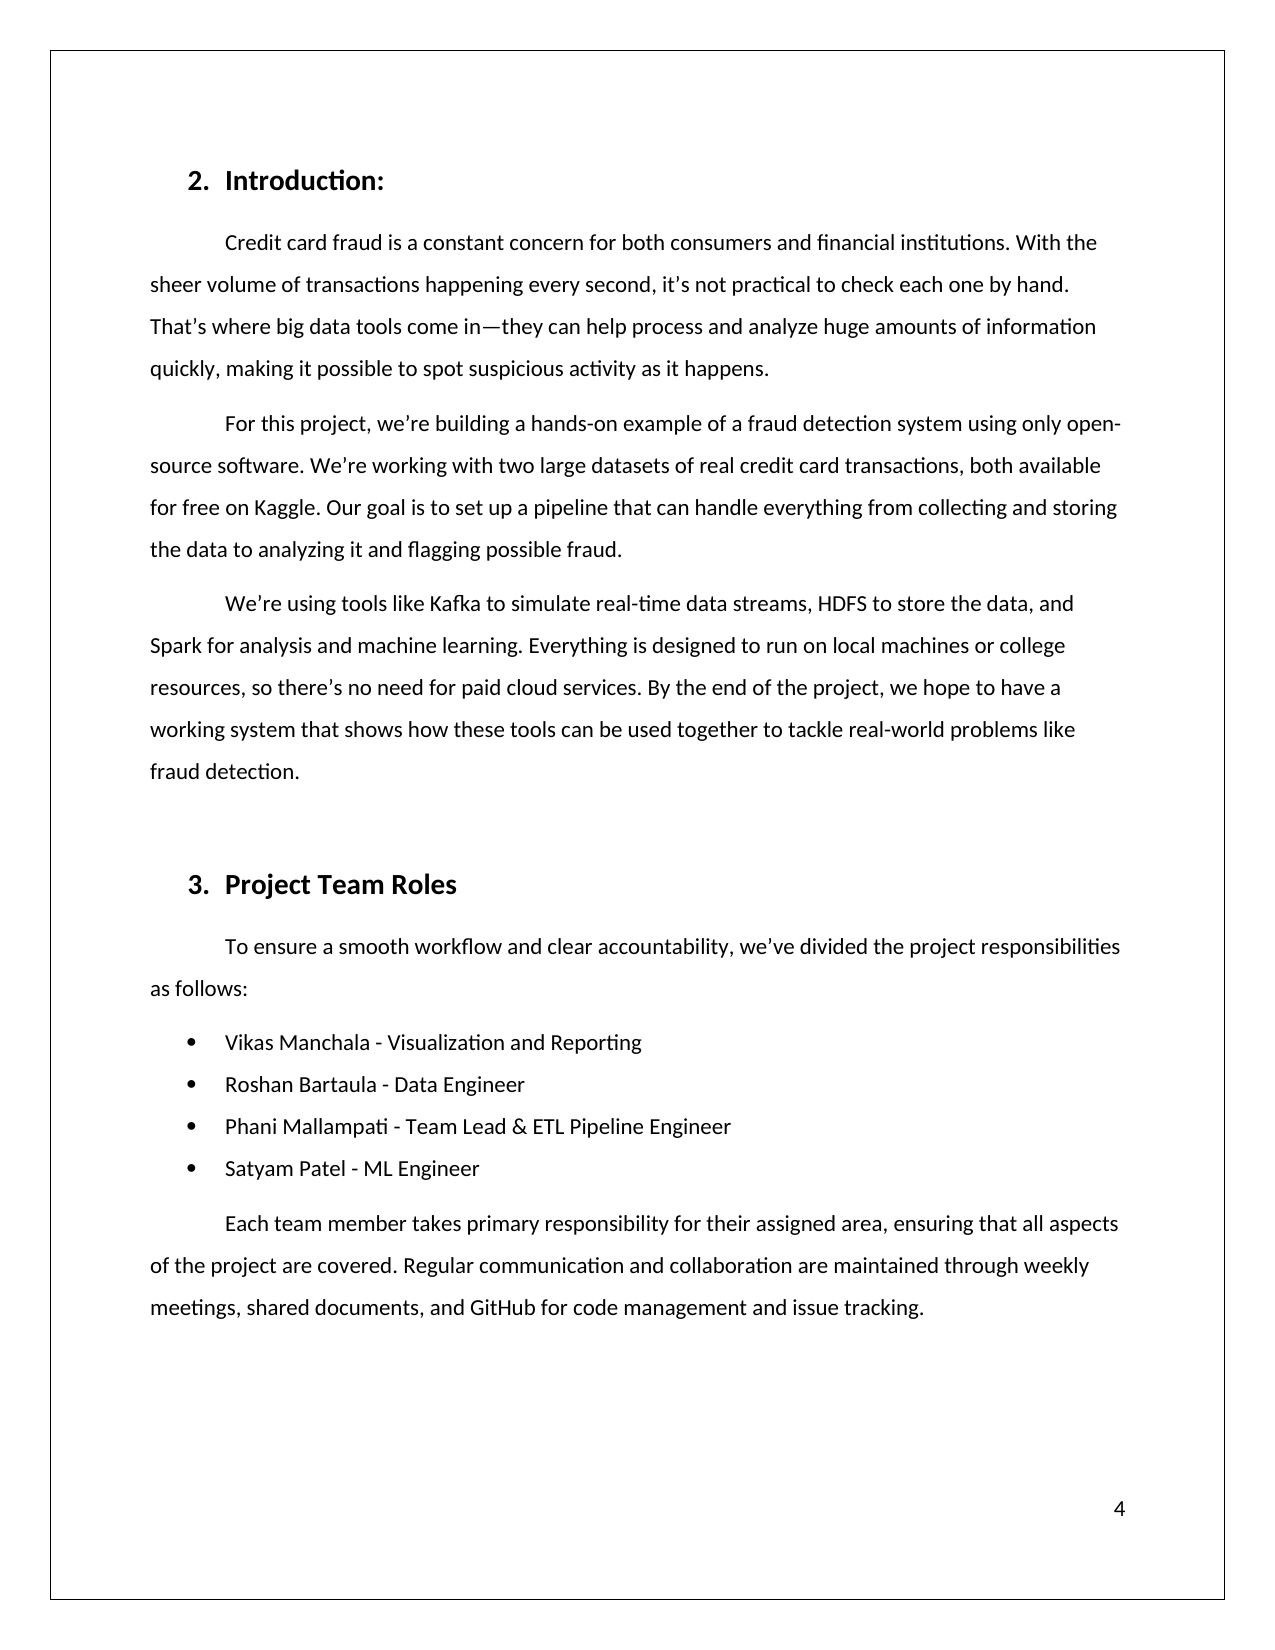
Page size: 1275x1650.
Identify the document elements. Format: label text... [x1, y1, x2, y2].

subtitle Project Team Roles [187, 866, 1125, 902]
list Roshan Bartaula - Data Engineer [187, 1071, 1125, 1098]
list Vikas Manchala - Visualization and Reporting [187, 1028, 1125, 1057]
list Satyam Patel - ML Engineer [187, 1154, 1125, 1182]
text To ensure a smooth workflow and clear accountability, we’ve divided the project responsibilities as follows: [150, 932, 1125, 1002]
text Credit card fraud is a constant concern for both consumers and financial institutions. With the sheer volume of transactions happening every second, it’s not practical to check each one by hand. That’s where big data tools come in—they can help process and analyze huge amounts of information quickly, making it possible to spot suspicious activity as it happens. [150, 228, 1125, 382]
subtitle Introduction: [187, 162, 1125, 198]
text For this project, we’re building a hands-on example of a fraud detection system using only open-source software. We’re working with two large datasets of real credit card transactions, both available for free on Kaggle. Our goal is to set up a pipeline that can handle everything from collecting and storing the data to analyzing it and flagging possible fraud. [150, 409, 1125, 563]
text We’re using tools like Kafka to simulate real-time data streams, HDFS to store the data, and Spark for analysis and machine learning. Everything is designed to run on local machines or college resources, so there’s no need for paid cloud services. By the end of the project, we hope to have a working system that shows how these tools can be used together to tackle real-world problems like fraud detection. [150, 589, 1125, 785]
text Each team member takes primary responsibility for their assigned area, ensuring that all aspects of the project are covered. Regular communication and collaboration are maintained through weekly meetings, shared documents, and GitHub for code management and issue tracking. [150, 1209, 1125, 1321]
list Phani Mallampati - Team Lead & ETL Pipeline Engineer [187, 1112, 1125, 1141]
